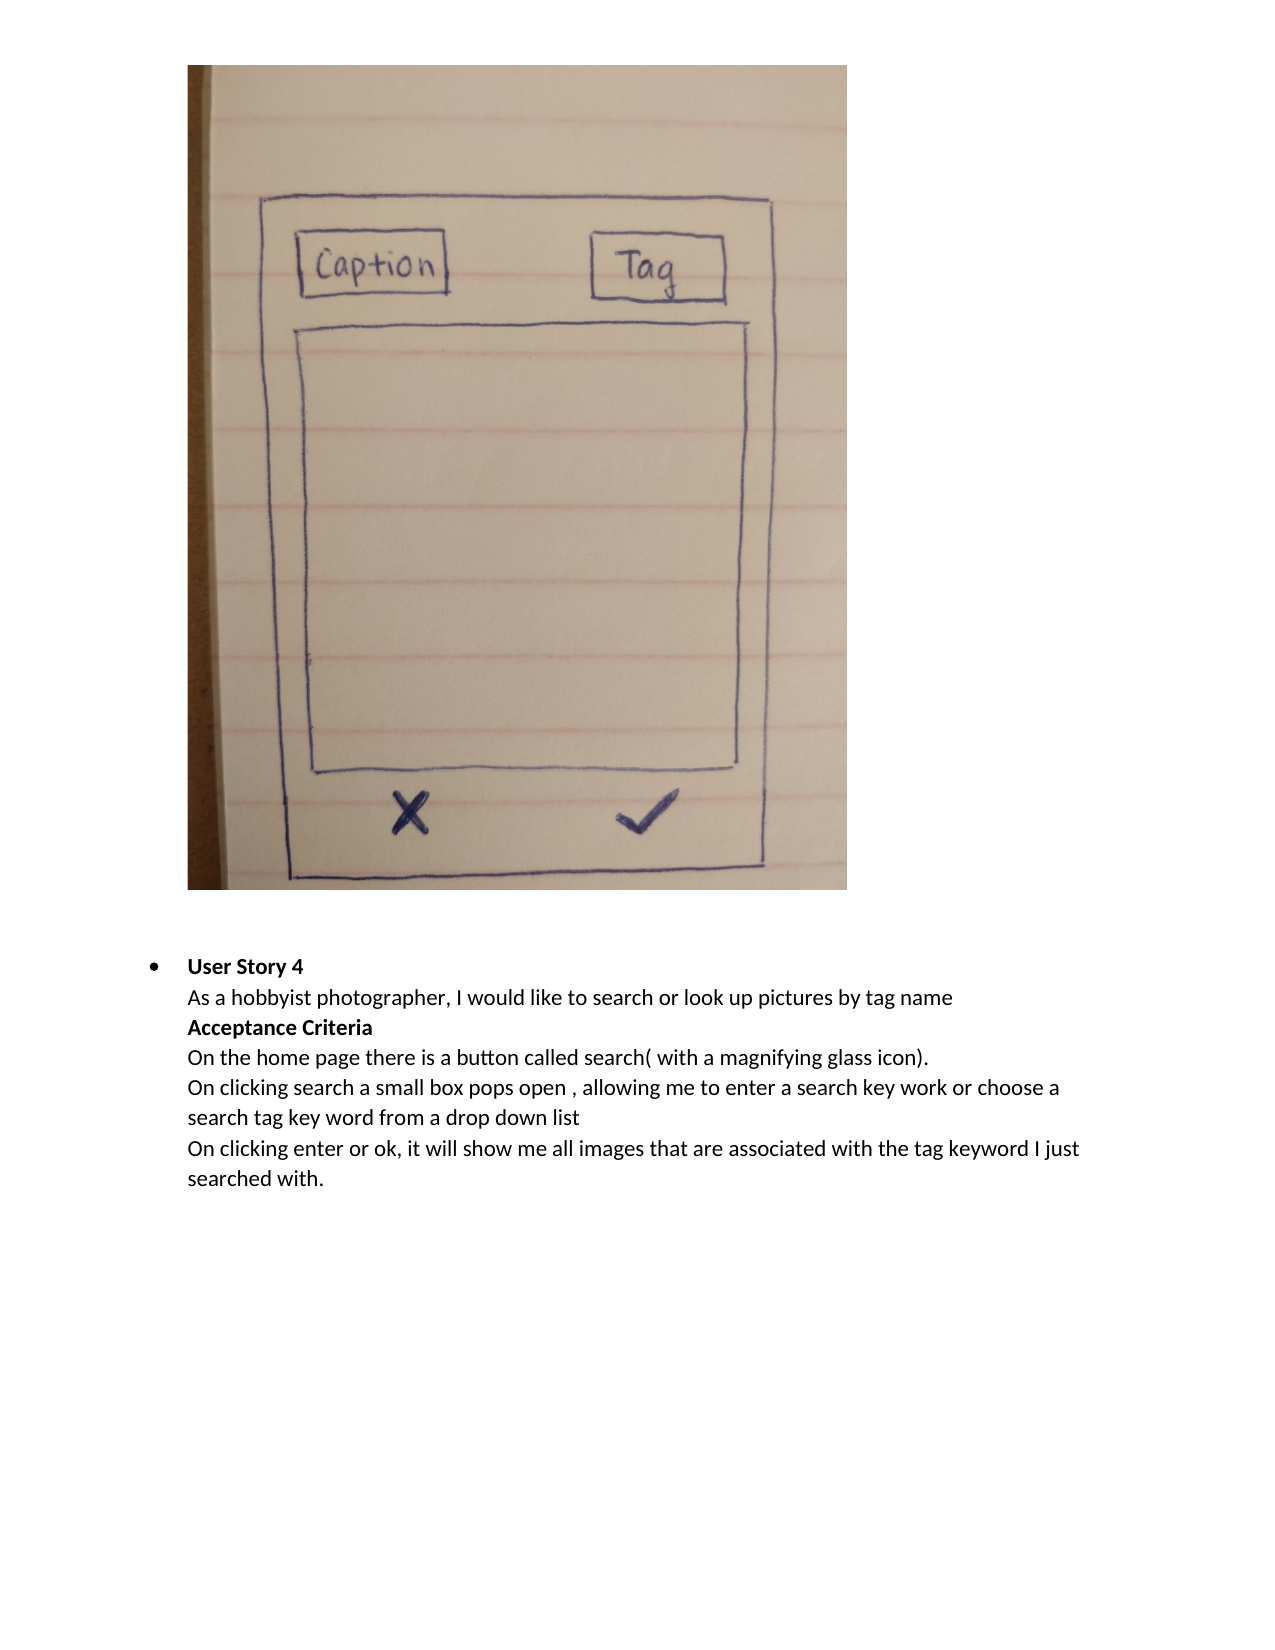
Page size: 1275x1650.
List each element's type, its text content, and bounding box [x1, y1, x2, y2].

list User Story 4 [150, 952, 1125, 981]
list Acceptance Criteria [187, 1013, 1125, 1041]
list On clicking enter or ok, it will show me all images that are associated with the tag keyword I just searched with. [187, 1134, 1125, 1192]
list As a hobbyist photographer, I would like to search or look up pictures by tag name [187, 983, 1125, 1011]
picture [187, 65, 847, 890]
list On clicking search a small box pops open , allowing me to enter a search key work or choose a search tag key word from a drop down list [187, 1073, 1125, 1132]
list On the home page there is a button called search( with a magnifying glass icon). [187, 1043, 1125, 1071]
